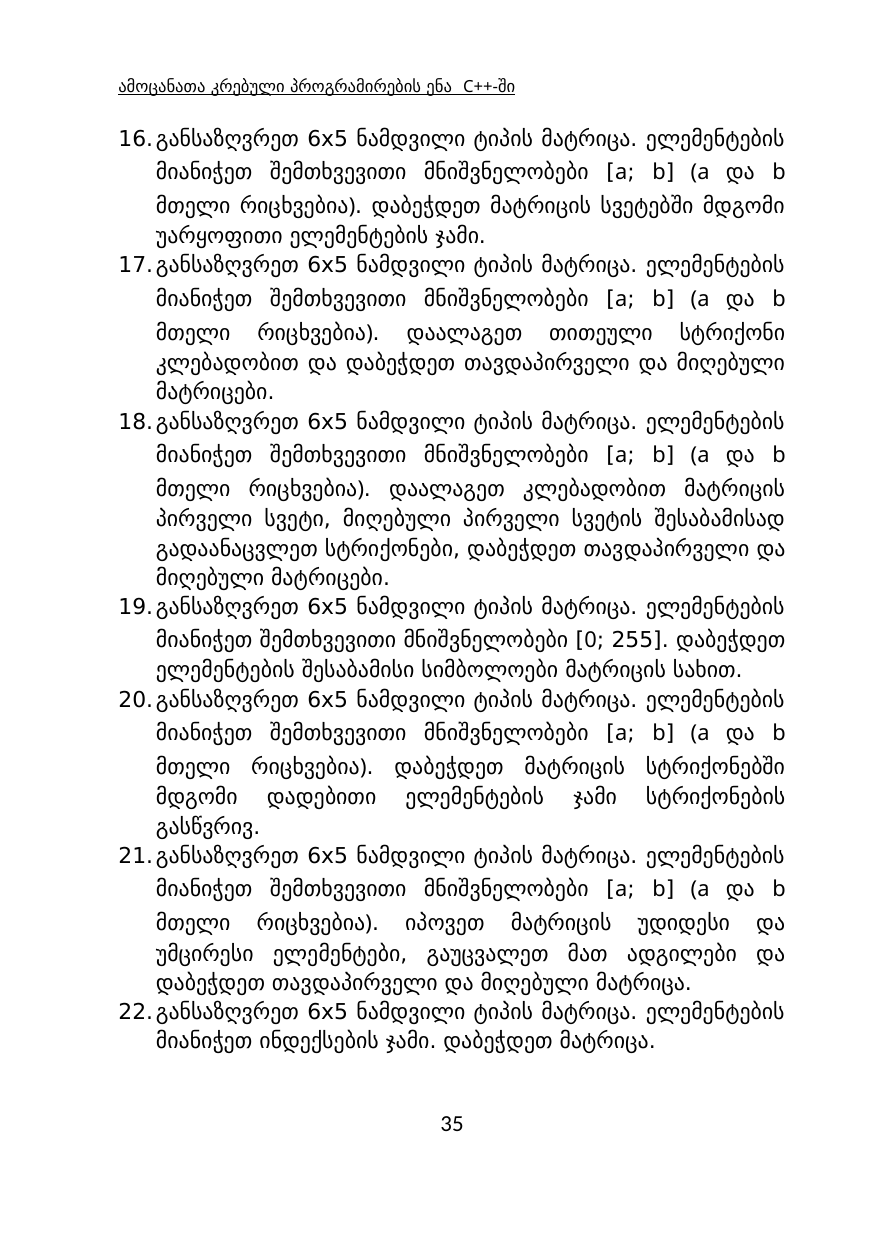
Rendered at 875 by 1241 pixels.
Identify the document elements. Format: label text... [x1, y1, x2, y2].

list განსაზღვრეთ 6x5 ნამდვილი ტიპის მატრიცა. ელემენტების მიანიჭეთ შემთხვევითი მნიშვნელობები [a; b] (a და b მთელი რიცხვებია). იპოვეთ მატრიცის უდიდესი და უმცირესი ელემენტები, გაუცვალეთ მათ ადგილები და დაბეჭდეთ თავდაპირველი და მიღებული მატრიცა. [118, 843, 785, 995]
list განსაზღვრეთ 6x5 ნამდვილი ტიპის მატრიცა. ელემენტების მიანიჭეთ ინდექსების ჯამი. დაბეჭდეთ მატრიცა. [118, 999, 785, 1054]
list განსაზღვრეთ 6x5 ნამდვილი ტიპის მატრიცა. ელემენტების მიანიჭეთ შემთხვევითი მნიშვნელობები [a; b] (a და b მთელი რიცხვებია). დაბეჭდეთ მატრიცის სვეტებში მდგომი უარყოფითი ელემენტების ჯამი. [118, 126, 785, 249]
list განსაზღვრეთ 6x5 ნამდვილი ტიპის მატრიცა. ელემენტების მიანიჭეთ შემთხვევითი მნიშვნელობები [a; b] (a და b მთელი რიცხვებია). დაბეჭდეთ მატრიცის სტრიქონებში მდგომი დადებითი ელემენტების ჯამი სტრიქონების გასწვრივ. [118, 687, 785, 839]
list განსაზღვრეთ 6x5 ნამდვილი ტიპის მატრიცა. ელემენტების მიანიჭეთ შემთხვევითი მნიშვნელობები [a; b] (a და b მთელი რიცხვებია). დაალაგეთ თითეული სტრიქონი კლებადობით და დაბეჭდეთ თავდაპირველი და მიღებული მატრიცები. [118, 253, 785, 405]
list განსაზღვრეთ 6x5 ნამდვილი ტიპის მატრიცა. ელემენტების მიანიჭეთ შემთხვევითი მნიშვნელობები [a; b] (a და b მთელი რიცხვებია). დაალაგეთ კლებადობით მატრიცის პირველი სვეტი, მიღებული პირველი სვეტის შესაბამისად გადაანაცვლეთ სტრიქონები, დაბეჭდეთ თავდაპირველი და მიღებული მატრიცები. [118, 409, 785, 590]
list განსაზღვრეთ 6x5 ნამდვილი ტიპის მატრიცა. ელემენტების მიანიჭეთ შემთხვევითი მნიშვნელობები [0; 255]. დაბეჭდეთ ელემენტების შესაბამისი სიმბოლოები მატრიცის სახით. [118, 594, 785, 683]
